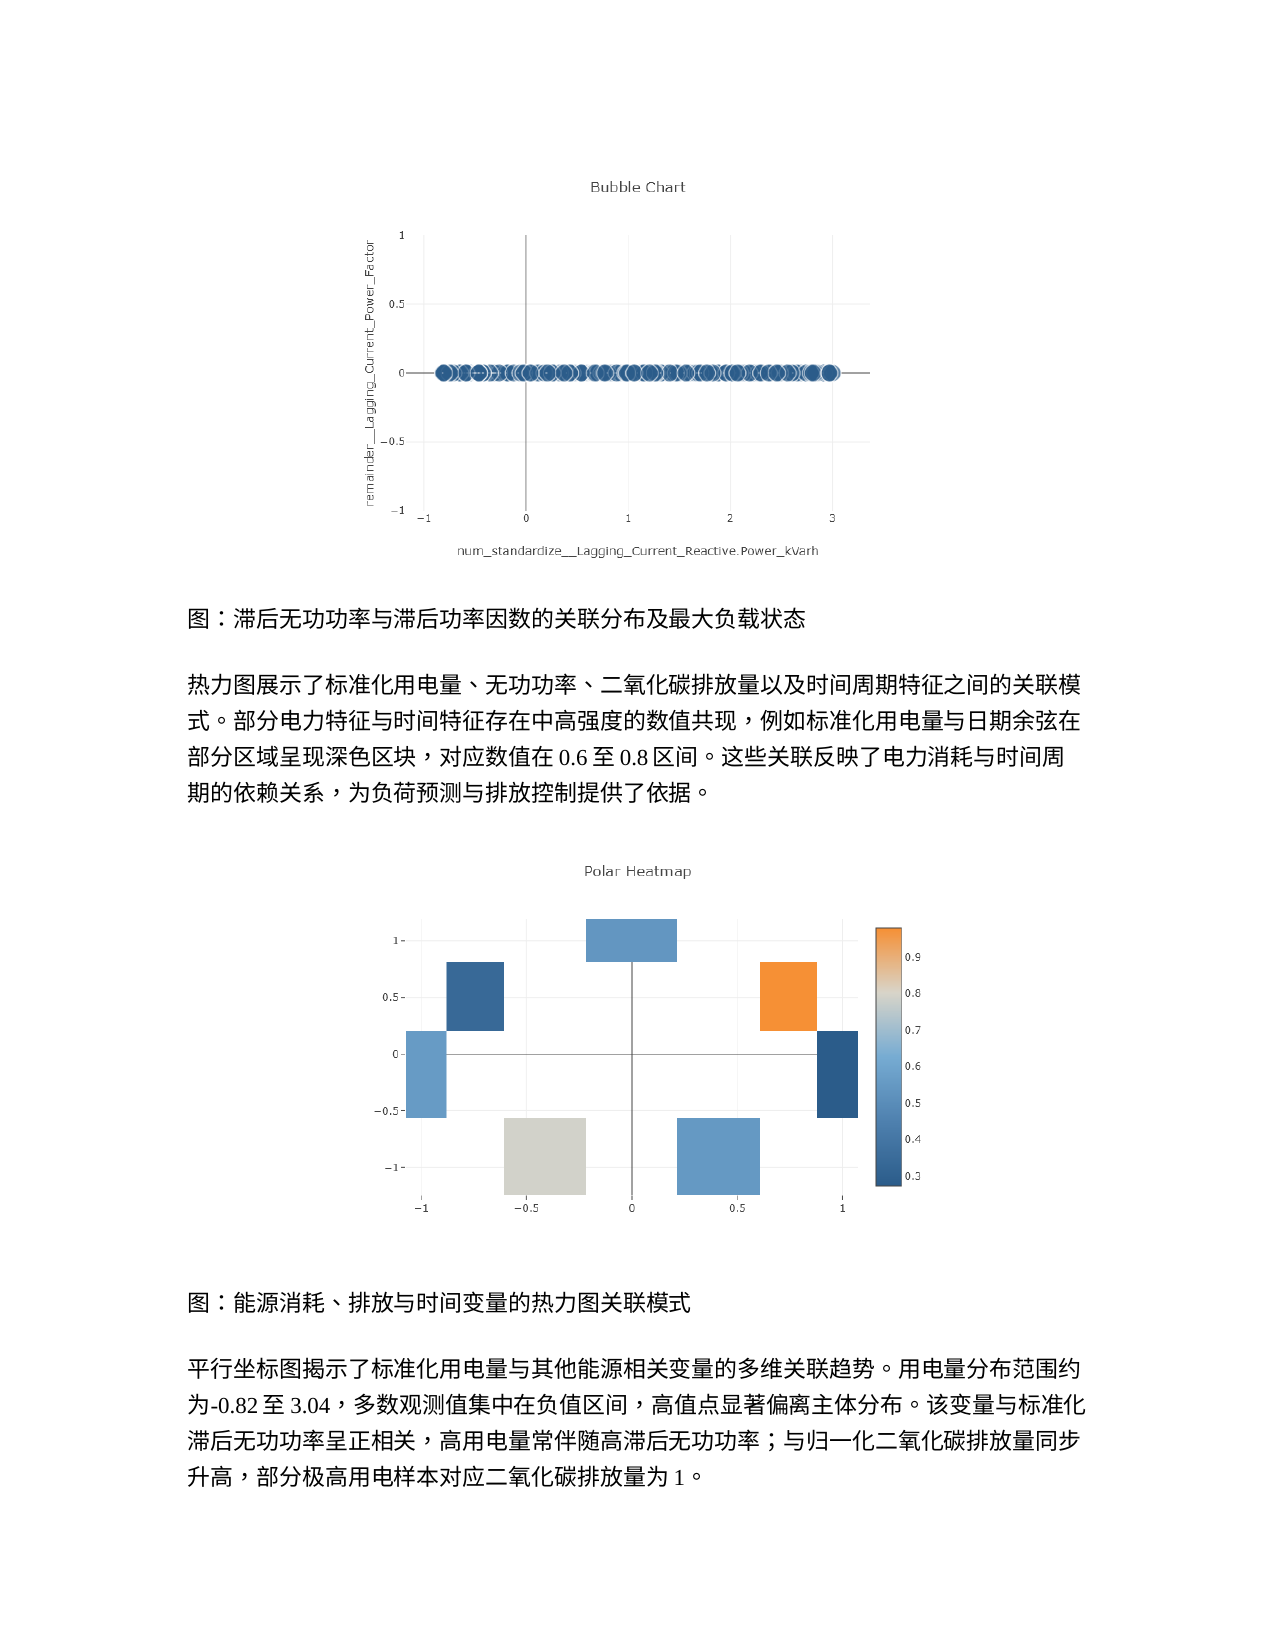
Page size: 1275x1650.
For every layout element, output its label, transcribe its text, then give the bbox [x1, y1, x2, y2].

picture [337, 833, 938, 1263]
text 图：能源消耗、排放与时间变量的热力图关联模式 平行坐标图揭示了标准化用电量与其他能源相关变量的多维关联趋势。用电量分布范围约为-0.82至3.04，多数观测值集中在负值区间，高值点显著偏离主体分布。该变量与标准化滞后无功功率呈正相关，高用电量常伴随高滞后无功功率；与归一化二氧化碳排放量同步升高，部分极高用电样本对应二氧化碳排放量为1。 [187, 1287, 1087, 1492]
picture [337, 150, 938, 579]
text 图：滞后无功功率与滞后功率因数的关联分布及最大负载状态 热力图展示了标准化用电量、无功功率、二氧化碳排放量以及时间周期特征之间的关联模式。部分电力特征与时间特征存在中高强度的数值共现，例如标准化用电量与日期余弦在部分区域呈现深色区块，对应数值在0.6至0.8区间。这些关联反映了电力消耗与时间周期的依赖关系，为负荷预测与排放控制提供了依据。 [187, 603, 1087, 808]
